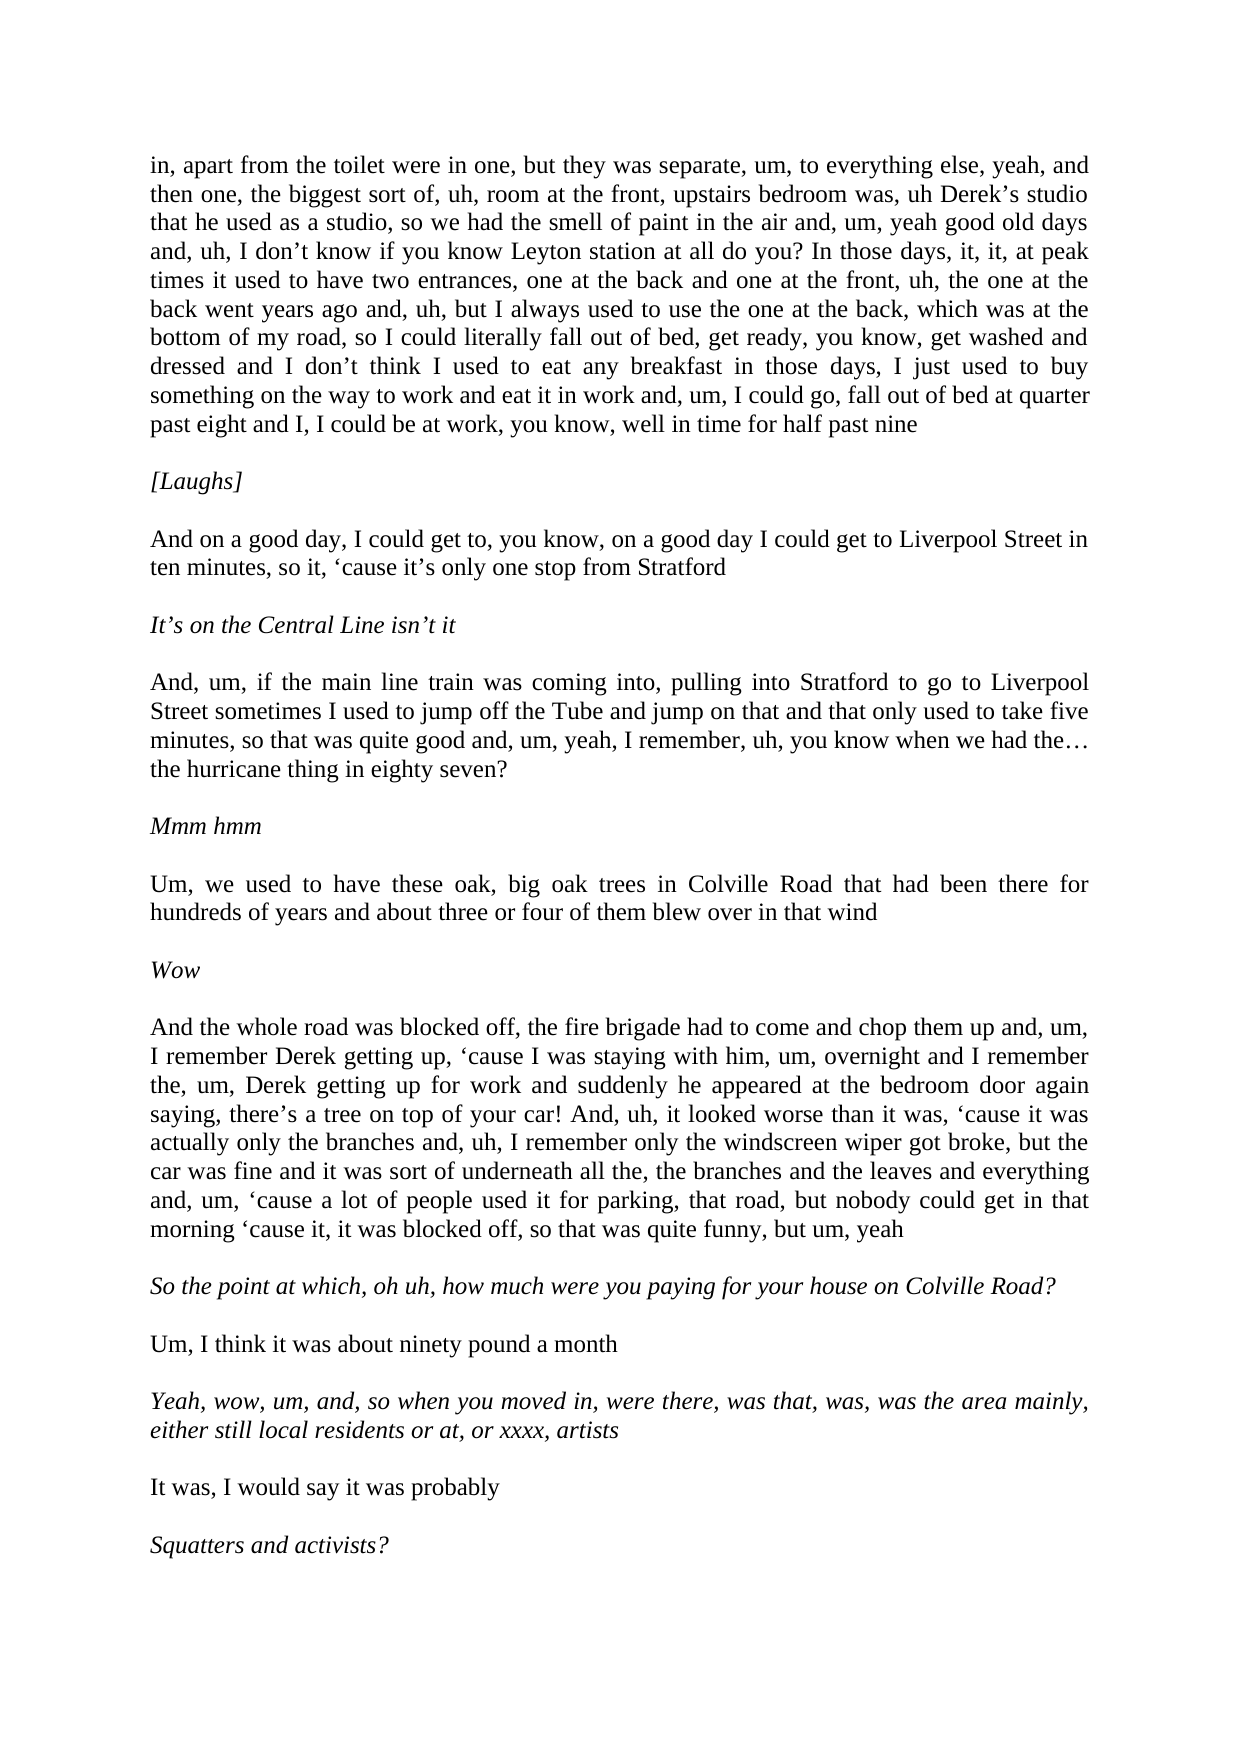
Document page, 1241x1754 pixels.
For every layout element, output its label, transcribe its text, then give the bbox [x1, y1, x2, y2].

text Um, we used to have these oak, big oak trees in Colville Road that had been there for hundreds of years and about three or four of them blew over in that wind [150, 869, 1090, 926]
text And, um, if the main line train was coming into, pulling into Stratford to go to Liverpool Street sometimes I used to jump off the Tube and jump on that and that only used to take five minutes, so that was quite good and, um, yeah, I remember, uh, you know when we had the…the hurricane thing in eighty seven? [150, 667, 1090, 782]
text Yeah, wow, um, and, so when you moved in, were there, was that, was, was the area mainly, either still local residents or at, or xxxx, artists [150, 1386, 1090, 1444]
text It was, I would say it was probably [150, 1472, 1090, 1501]
text Mmm hmm [150, 811, 1090, 840]
text Um, I think it was about ninety pound a month [150, 1329, 1090, 1357]
text Squatters and activists? [150, 1530, 1090, 1559]
text [Laughs] [150, 466, 1090, 495]
text It’s on the Central Line isn’t it [150, 610, 1090, 639]
text Wow [150, 955, 1090, 984]
text So the point at which, oh uh, how much were you paying for your house on Colville Road? [150, 1271, 1090, 1300]
text And the whole road was blocked off, the fire brigade had to come and chop them up and, um, I remember Derek getting up, ‘cause I was staying with him, um, overnight and I remember the, um, Derek getting up for work and suddenly he appeared at the bedroom door again saying, there’s a tree on top of your car! And, uh, it looked worse than it was, ‘cause it was actually only the branches and, uh, I remember only the windscreen wiper got broke, but the car was fine and it was sort of underneath all the, the branches and the leaves and everything and, um, ‘cause a lot of people used it for parking, that road, but nobody could get in that morning ‘cause it, it was blocked off, so that was quite funny, but um, yeah [150, 1012, 1090, 1242]
text And on a good day, I could get to, you know, on a good day I could get to Liverpool Street in ten minutes, so it, ‘cause it’s only one stop from Stratford [150, 524, 1090, 581]
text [150, 150, 1090, 437]
